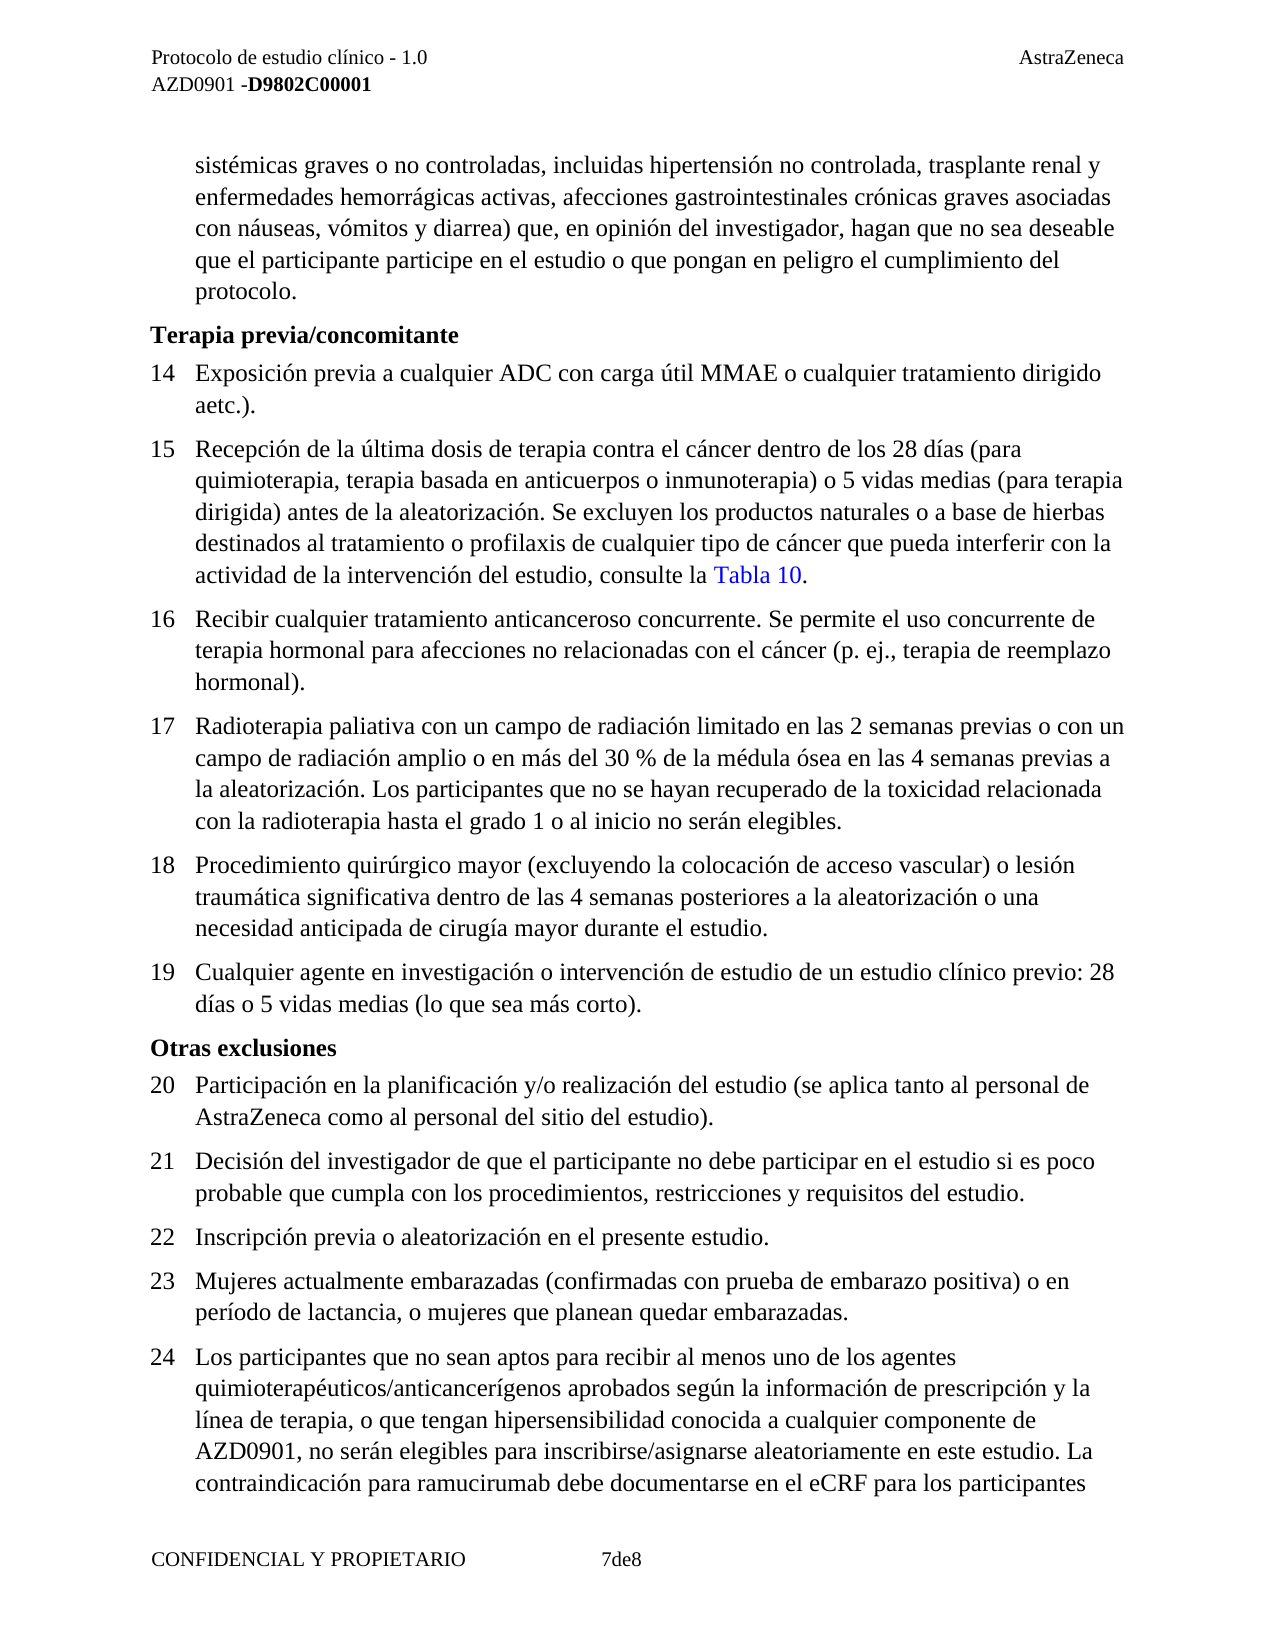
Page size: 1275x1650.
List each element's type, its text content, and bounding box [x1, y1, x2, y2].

text Recepción de la última dosis de terapia contra el cáncer dentro de los 28 días (para quimioterapia, terapia basada en anticuerpos o inmunoterapia) o 5 vidas medias (para terapia dirigida) antes de la aleatorización. Se excluyen los productos naturales o a base de hierbas destinados al tratamiento o profilaxis de cualquier tipo de cáncer que pueda interferir con la actividad de la intervención del estudio, consulte la Tabla 10. [150, 434, 1125, 589]
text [150, 150, 1125, 305]
text Mujeres actualmente embarazadas (confirmadas con prueba de embarazo positiva) o en período de lactancia, o mujeres que planean quedar embarazadas. [150, 1266, 1125, 1326]
text Decisión del investigador de que el participante no debe participar en el estudio si es poco probable que cumpla con los procedimientos, restricciones y requisitos del estudio. [150, 1146, 1125, 1207]
text Participación en la planificación y/o realización del estudio (se aplica tanto al personal de AstraZeneca como al personal del sitio del estudio). [150, 1071, 1125, 1131]
text Otras exclusiones [150, 1033, 1125, 1062]
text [150, 1342, 1125, 1497]
text Radioterapia paliativa con un campo de radiación limitado en las 2 semanas previas o con un campo de radiación amplio o en más del 30 % de la médula ósea en las 4 semanas previas a la aleatorización. Los participantes que no se hayan recuperado de la toxicidad relacionada con la radioterapia hasta el grado 1 o al inicio no serán elegibles. [150, 711, 1125, 835]
text Terapia previa/concomitante [150, 320, 1125, 349]
text Recibir cualquier tratamiento anticanceroso concurrente. Se permite el uso concurrente de terapia hormonal para afecciones no relacionadas con el cáncer (p. ej., terapia de reemplazo hormonal). [150, 604, 1125, 696]
text Exposición previa a cualquier ADC con carga útil MMAE o cualquier tratamiento dirigido aetc.). [150, 358, 1125, 418]
text Inscripción previa o aleatorización en el presente estudio. [150, 1222, 1125, 1251]
text Procedimiento quirúrgico mayor (excluyendo la colocación de acceso vascular) o lesión traumática significativa dentro de las 4 semanas posteriores a la aleatorización o una necesidad anticipada de cirugía mayor durante el estudio. [150, 850, 1125, 942]
text Cualquier agente en investigación o intervención de estudio de un estudio clínico previo: 28 días o 5 vidas medias (lo que sea más corto). [150, 957, 1125, 1017]
